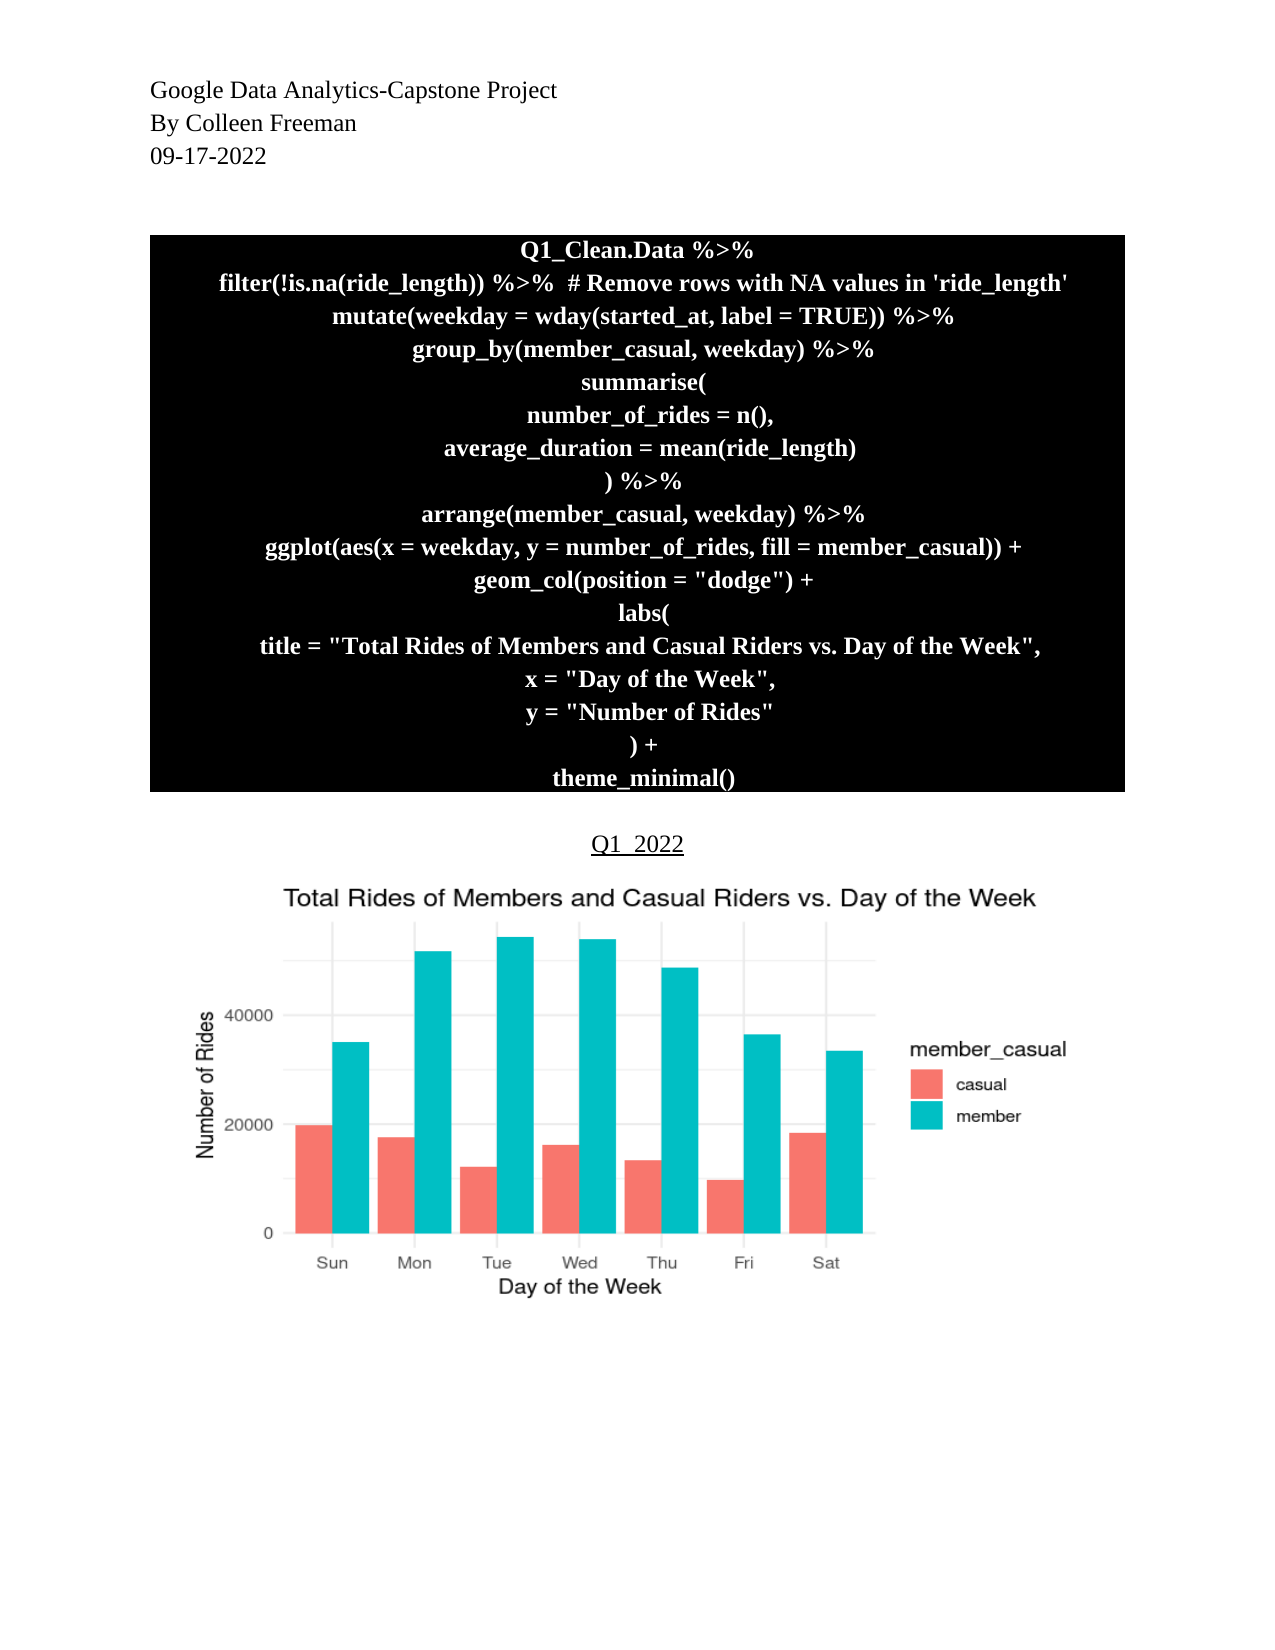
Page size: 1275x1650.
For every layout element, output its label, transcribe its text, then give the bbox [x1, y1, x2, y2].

text ) + [150, 730, 1125, 759]
text geom_col(position = "dodge") + [150, 565, 1125, 594]
text title = "Total Rides of Members and Casual Riders vs. Day of the Week", [150, 631, 1125, 660]
text arrange(member_casual, weekday) %>% [150, 499, 1125, 528]
text group_by(member_casual, weekday) %>% [150, 334, 1125, 363]
text y = "Number of Rides" [150, 697, 1125, 726]
text x = "Day of the Week", [150, 664, 1125, 693]
text average_duration = mean(ride_length) [150, 433, 1125, 462]
text Q1_2022 [150, 829, 1125, 858]
text mutate(weekday = wday(started_at, label = TRUE)) %>% [150, 301, 1125, 330]
text ) %>% [150, 466, 1125, 495]
text Q1_Clean.Data %>% [150, 235, 1125, 264]
picture [186, 879, 1089, 1308]
text filter(!is.na(ride_length)) %>% # Remove rows with NA values in 'ride_length' [150, 268, 1125, 297]
text number_of_rides = n(), [150, 400, 1125, 429]
text theme_minimal() [150, 763, 1125, 792]
text summarise( [150, 367, 1125, 396]
text labs( [150, 598, 1125, 627]
text ggplot(aes(x = weekday, y = number_of_rides, fill = member_casual)) + [150, 532, 1125, 561]
